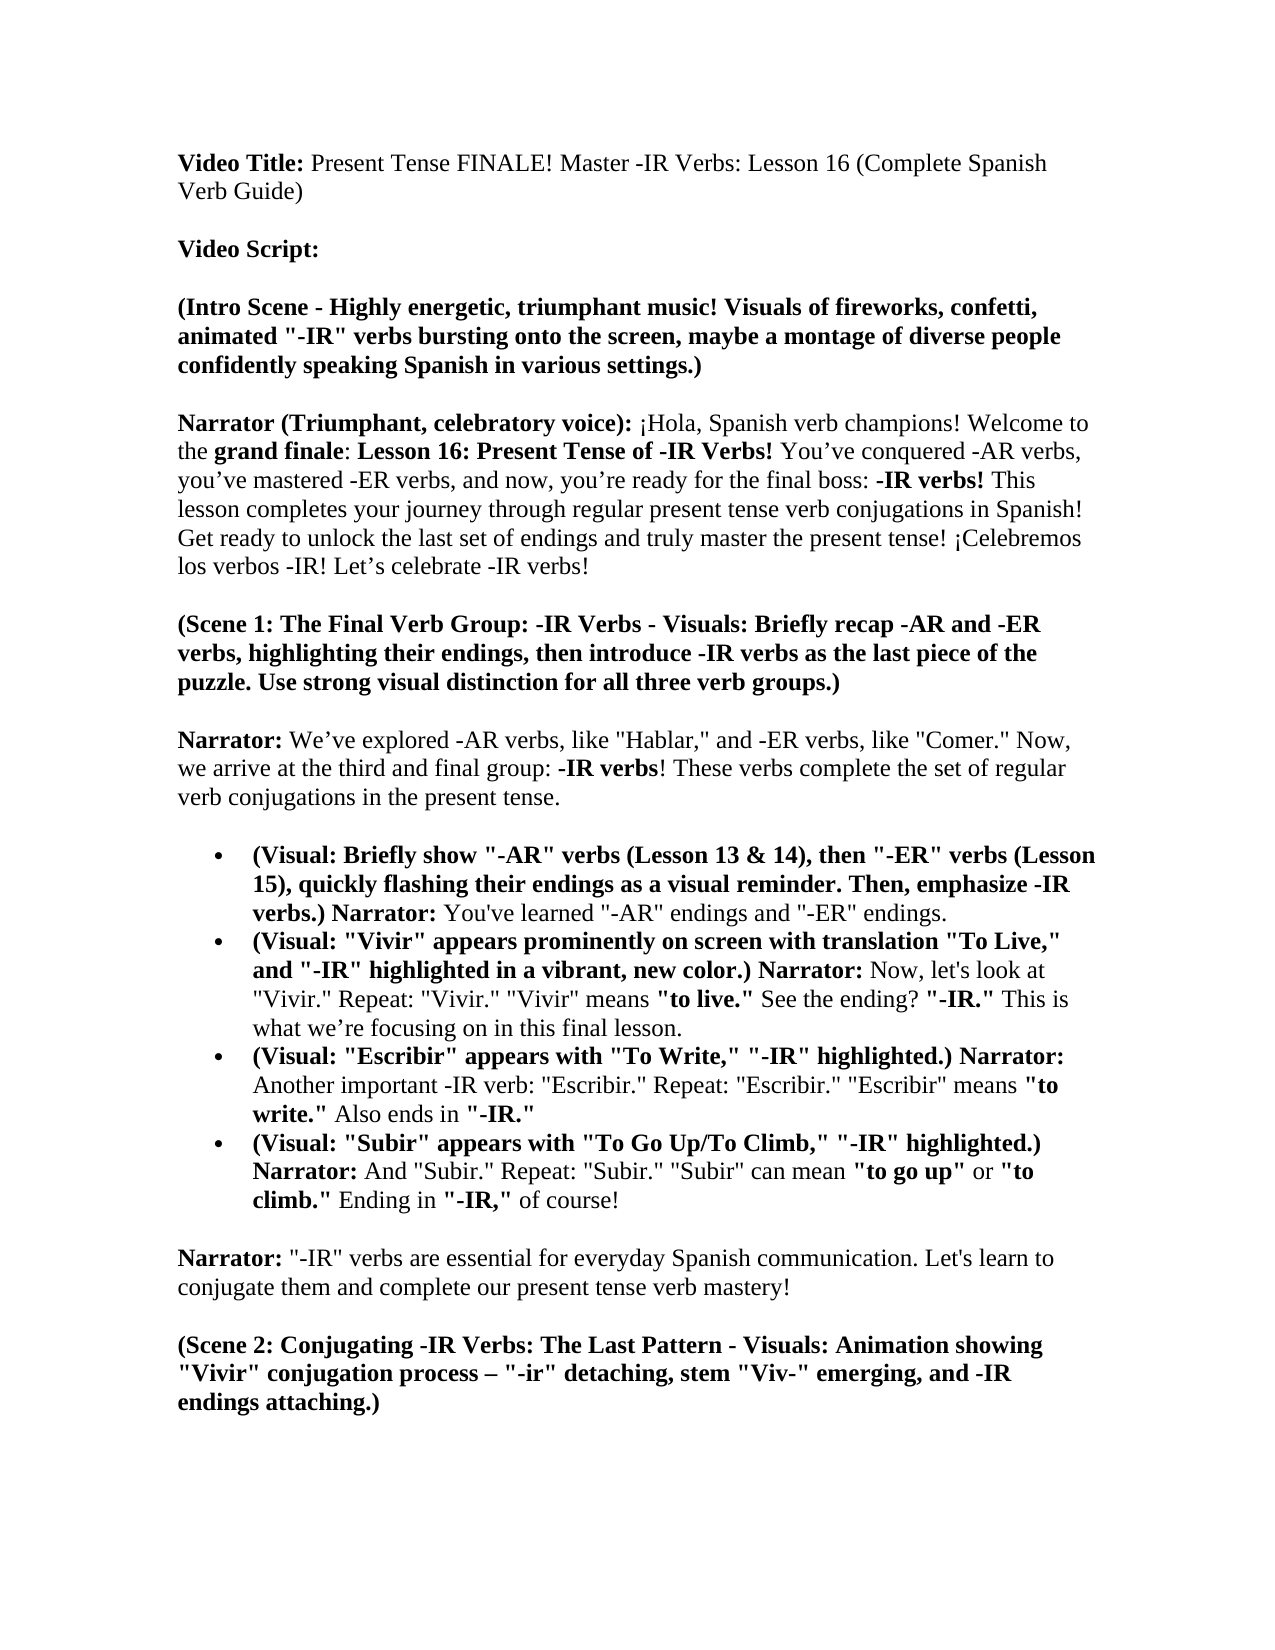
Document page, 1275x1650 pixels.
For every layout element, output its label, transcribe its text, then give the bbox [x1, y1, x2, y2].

list (Visual: Briefly show "-AR" verbs (Lesson 13 & 14), then "-ER" verbs (Lesson 15), quickly flashing their endings as a visual reminder. Then, emphasize -IR verbs.) Narrator: You've learned "-AR" endings and "-ER" endings. [215, 840, 1098, 926]
list (Visual: "Vivir" appears prominently on screen with translation "To Live," and "-IR" highlighted in a vibrant, new color.) Narrator: Now, let's look at "Vivir." Repeat: "Vivir." "Vivir" means "to live." See the ending? "-IR." This is what we’re focusing on in this final lesson. [215, 926, 1098, 1041]
text Narrator (Triumphant, celebratory voice): ¡Hola, Spanish verb champions! Welcome to the grand finale: Lesson 16: Present Tense of -IR Verbs! You’ve conquered -AR verbs, you’ve mastered -ER verbs, and now, you’re ready for the final boss: -IR verbs! This lesson completes your journey through regular present tense verb conjugations in Spanish! Get ready to unlock the last set of endings and truly master the present tense! ¡Celebremos los verbos -IR! Let’s celebrate -IR verbs! [177, 408, 1098, 580]
text (Intro Scene - Highly energetic, triumphant music! Visuals of fireworks, confetti, animated "-IR" verbs bursting onto the screen, maybe a montage of diverse people confidently speaking Spanish in various settings.) [177, 292, 1098, 378]
text Narrator: We’ve explored -AR verbs, like "Hablar," and -ER verbs, like "Comer." Now, we arrive at the third and final group: -IR verbs! These verbs complete the set of regular verb conjugations in the present tense. [177, 725, 1098, 811]
list (Visual: "Escribir" appears with "To Write," "-IR" highlighted.) Narrator: Another important -IR verb: "Escribir." Repeat: "Escribir." "Escribir" means "to write." Also ends in "-IR." [215, 1041, 1098, 1128]
text Narrator: "-IR" verbs are essential for everyday Spanish communication. Let's learn to conjugate them and complete our present tense verb mastery! [177, 1243, 1098, 1301]
list (Visual: "Subir" appears with "To Go Up/To Climb," "-IR" highlighted.) Narrator: And "Subir." Repeat: "Subir." "Subir" can mean "to go up" or "to climb." Ending in "-IR," of course! [215, 1128, 1098, 1214]
text (Scene 2: Conjugating -IR Verbs: The Last Pattern - Visuals: Animation showing "Vivir" conjugation process – "-ir" detaching, stem "Viv-" emerging, and -IR endings attaching.) [177, 1330, 1098, 1416]
text Video Script: [177, 234, 1098, 263]
text Video Title: Present Tense FINALE! Master -IR Verbs: Lesson 16 (Complete Spanish Verb Guide) [177, 148, 1098, 205]
text (Scene 1: The Final Verb Group: -IR Verbs - Visuals: Briefly recap -AR and -ER verbs, highlighting their endings, then introduce -IR verbs as the last piece of the puzzle. Use strong visual distinction for all three verb groups.) [177, 609, 1098, 696]
